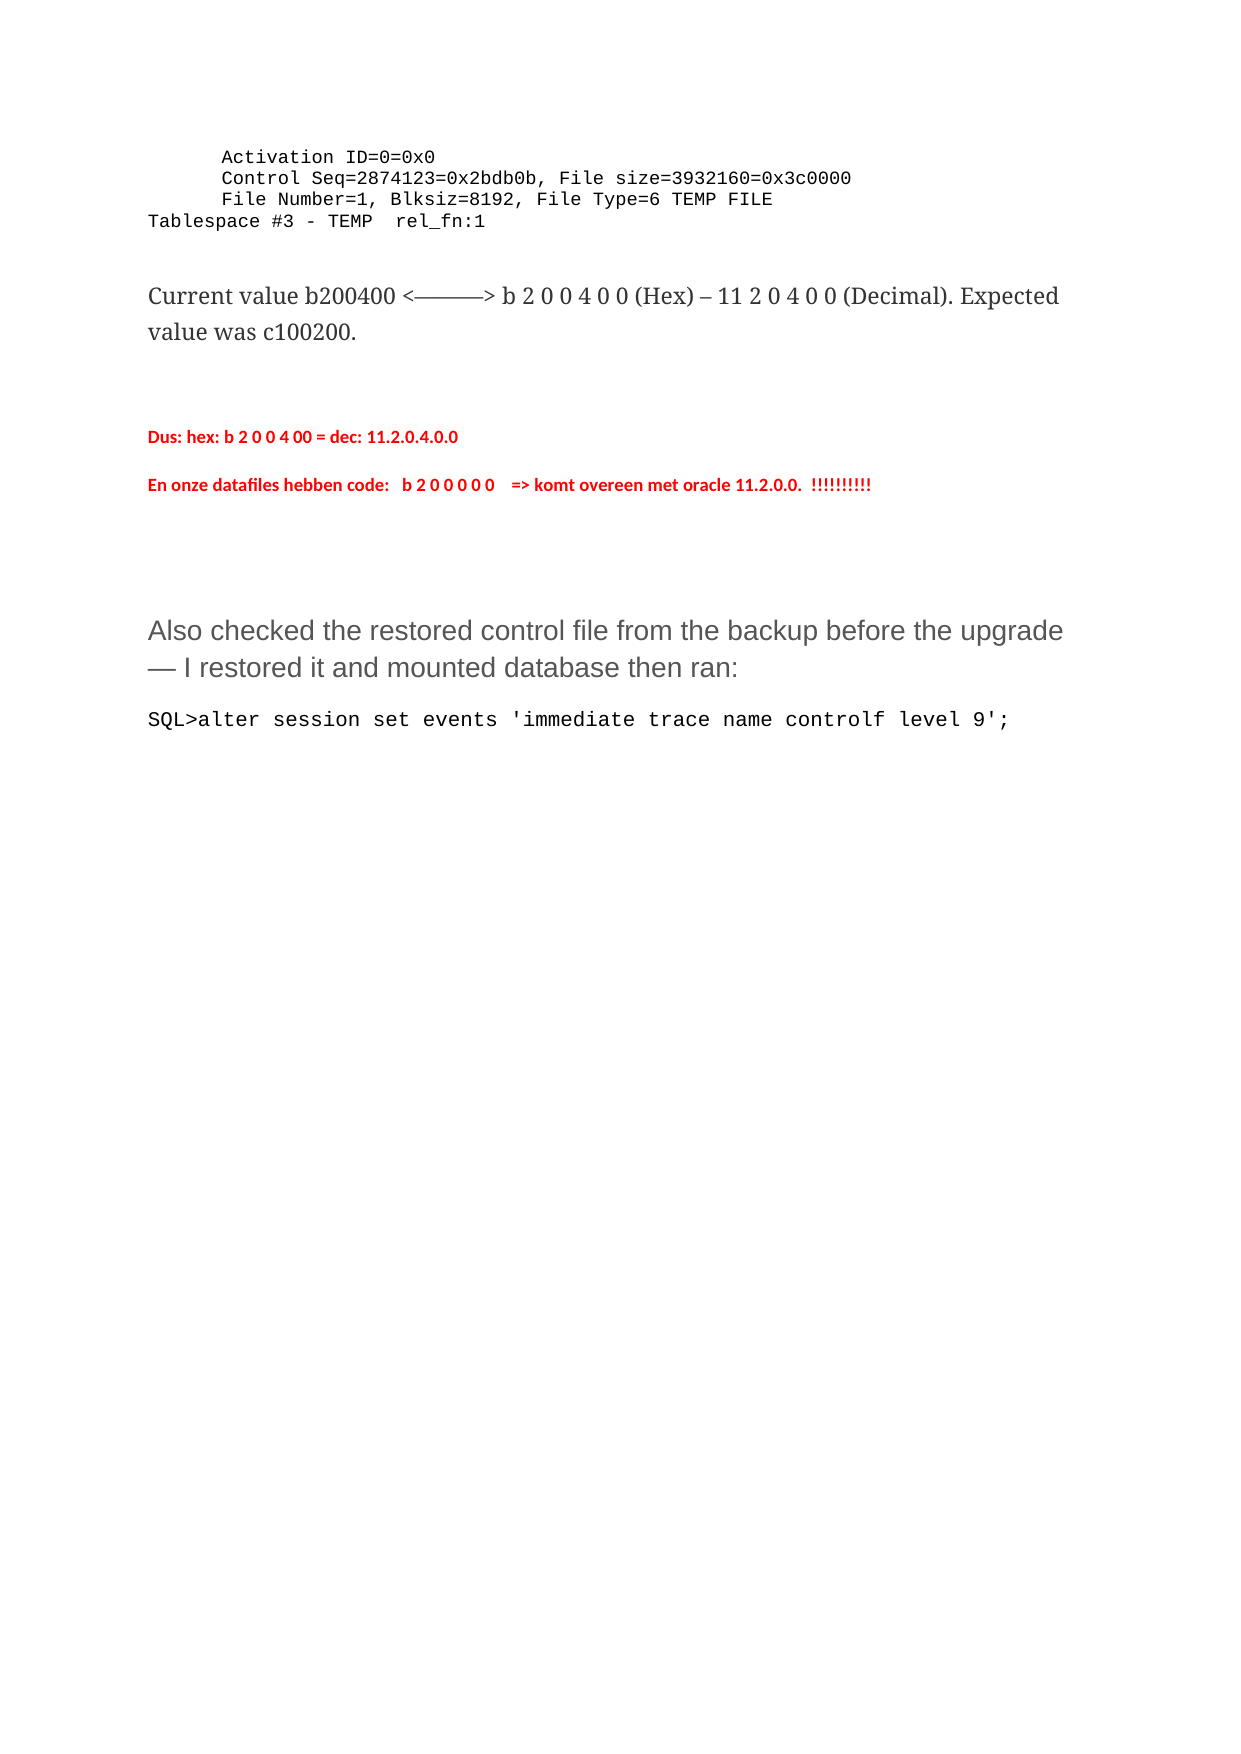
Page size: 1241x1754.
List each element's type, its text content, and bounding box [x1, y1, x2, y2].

text Current value b200400 <———> b 2 0 0 4 0 0 (Hex) – 11 2 0 4 0 0 (Decimal). Expected value was c100200. [148, 280, 1093, 347]
text File Number=1, Blksiz=8192, File Type=6 TEMP FILE [148, 190, 1093, 211]
text Also checked the restored control file from the backup before the upgrade — I restored it and mounted database then ran: [148, 614, 1093, 684]
text Tablespace #3 - TEMP rel_fn:1 [148, 211, 1093, 233]
text SQL>alter session set events 'immediate trace name controlf level 9'; [423, 709, 1093, 733]
text En onze datafiles hebben code: b 2 0 0 0 0 0 => komt overeen met oracle 11.2.0.0. !!!!!!!!!! [148, 473, 1093, 496]
text Dus: hex: b 2 0 0 4 00 = dec: 11.2.0.4.0.0 [148, 426, 1093, 448]
text Control Seq=2874123=0x2bdb0b, File size=3932160=0x3c0000 [148, 169, 1093, 190]
text Activation ID=0=0x0 [148, 148, 1093, 169]
